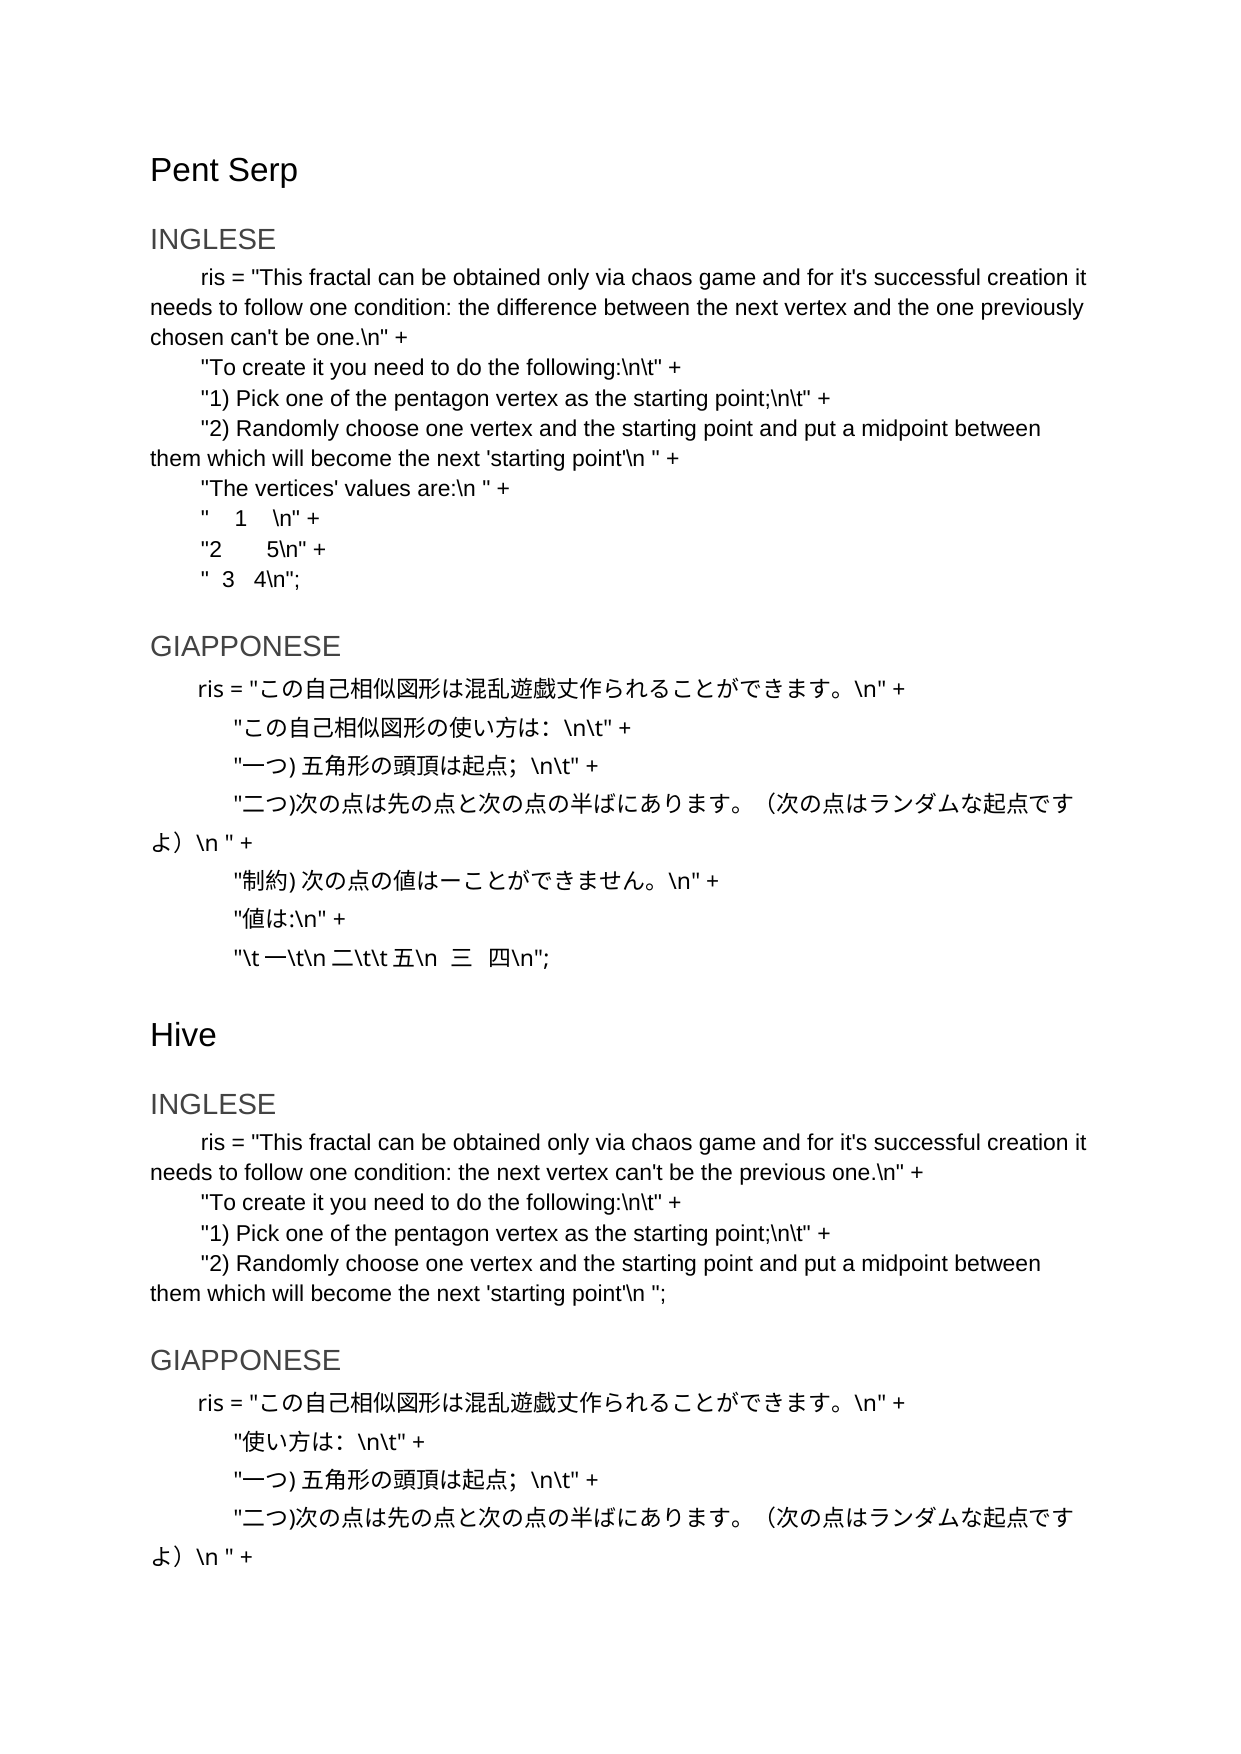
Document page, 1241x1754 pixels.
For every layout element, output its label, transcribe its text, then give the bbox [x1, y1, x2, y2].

text "To create it you need to do the following:\n\t" + [150, 1189, 1090, 1216]
subtitle INGLESE [150, 1087, 1090, 1121]
text "2) Randomly choose one vertex and the starting point and put a midpoint between them which will become the next 'starting point'\n " + [150, 415, 1090, 471]
text "2) Randomly choose one vertex and the starting point and put a midpoint between them which will become the next 'starting point'\n "; [150, 1250, 1090, 1306]
text "一つ) 五角形の頭頂は起点；\n\t" + [150, 1462, 1090, 1495]
text "To create it you need to do the following:\n\t" + [150, 354, 1090, 381]
text "値は:\n" + [150, 901, 1090, 934]
subtitle GIAPPONESE [150, 629, 1090, 663]
text ris = "This fractal can be obtained only via chaos game and for it's successful creation it needs to follow one condition: the difference between the next vertex and the one previously chosen can't be one.\n" + [150, 264, 1090, 350]
text "The vertices' values are:\n " + [150, 475, 1090, 501]
subtitle Hive [150, 1015, 1090, 1054]
text "1) Pick one of the pentagon vertex as the starting point;\n\t" + [150, 1219, 1090, 1246]
text "使い方は：\n\t" + [150, 1424, 1090, 1457]
subtitle Pent Serp [150, 150, 1090, 188]
text "制約) 次の点の値はーことができません。\n" + [150, 863, 1090, 896]
text ris = "This fractal can be obtained only via chaos game and for it's successful creation it needs to follow one condition: the next vertex can't be the previous one.\n" + [150, 1129, 1090, 1185]
text "この自己相似図形の使い方は：\n\t" + [150, 709, 1090, 743]
text "1) Pick one of the pentagon vertex as the starting point;\n\t" + [150, 384, 1090, 411]
text "2 5\n" + [150, 536, 1090, 562]
text "二つ)次の点は先の点と次の点の半ばにあります。（次の点はランダムな起点ですよ）\n " + [150, 1500, 1090, 1572]
text "一つ) 五角形の頭頂は起点；\n\t" + [150, 748, 1090, 781]
text "二つ)次の点は先の点と次の点の半ばにあります。（次の点はランダムな起点ですよ）\n " + [150, 786, 1090, 858]
text "\t一\t\n二\t\t五\n 三 四\n"; [150, 939, 1090, 973]
text " 3 4\n"; [150, 566, 1090, 592]
text " 1 \n" + [150, 505, 1090, 532]
subtitle GIAPPONESE [150, 1343, 1090, 1377]
text ris = "この自己相似図形は混乱遊戯丈作られることができます。\n" + [150, 671, 1090, 704]
text ris = "この自己相似図形は混乱遊戯丈作られることができます。\n" + [150, 1385, 1090, 1419]
subtitle INGLESE [150, 222, 1090, 255]
